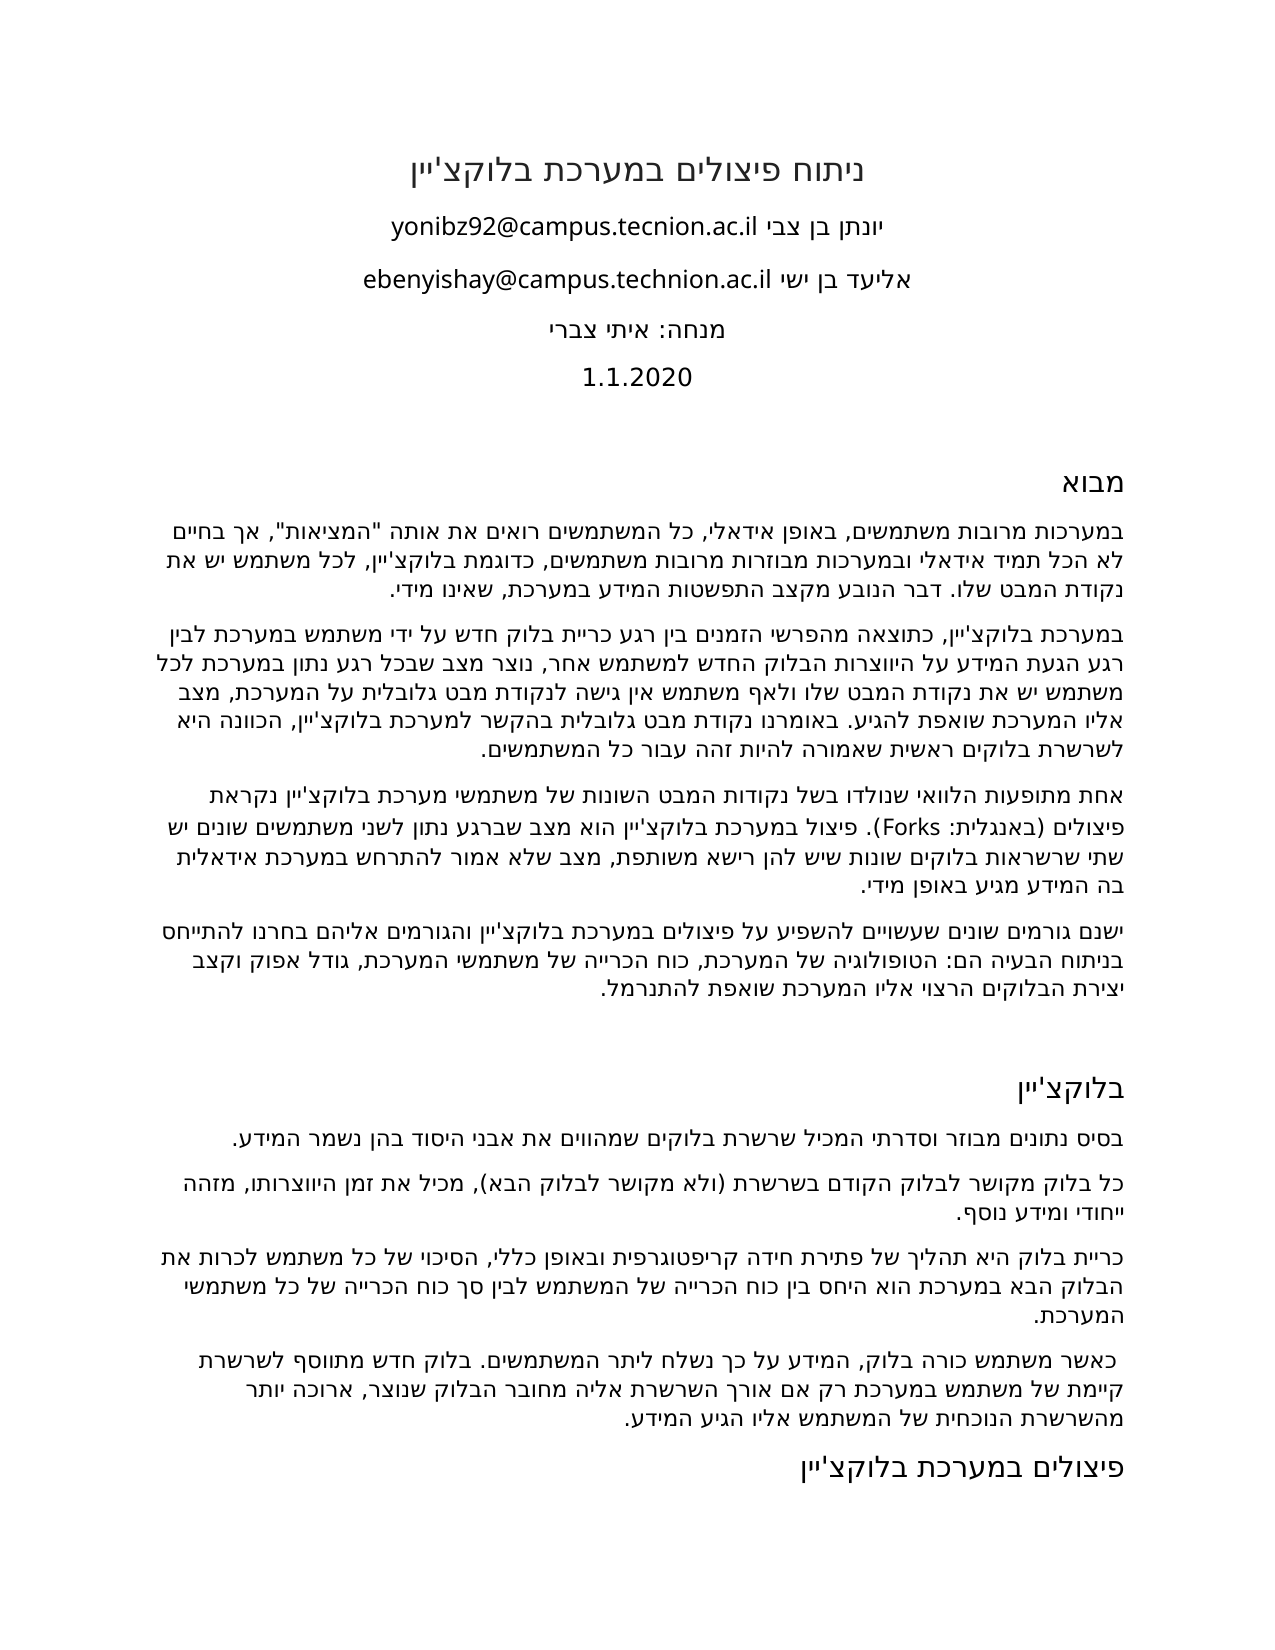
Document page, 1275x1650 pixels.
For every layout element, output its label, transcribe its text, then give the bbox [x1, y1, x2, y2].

text במערכות מרובות משתמשים, באופן אידאלי, כל המשתמשים רואים את אותה "המציאות", אך בחיים לא הכל תמיד אידאלי ובמערכות מבוזרות מרובות משתמשים, כדוגמת בלוקצ'יין, לכל משתמש יש את נקודת המבט שלו. דבר הנובע מקצב התפשטות המידע במערכת, שאינו מידי. [150, 518, 1125, 603]
text מנחה: איתי צברי [150, 315, 1125, 344]
text בסיס נתונים מבוזר וסדרתי המכיל שרשרת בלוקים שמהווים את אבני היסוד בהן נשמר המידע. [150, 1125, 1125, 1151]
text פיצולים במערכת בלוקצ'יין [150, 1450, 1125, 1484]
text ניתוח פיצולים במערכת בלוקצ'יין [150, 150, 1125, 189]
text יונתן בן צבי yonibz92@campus.tecnion.ac.il [150, 208, 1125, 243]
text כאשר משתמש כורה בלוק, המידע על כך נשלח ליתר המשתמשים. בלוק חדש מתווסף לשרשרת קיימת של משתמש במערכת רק אם אורך השרשרת אליה מחובר הבלוק שנוצר, ארוכה יותר מהשרשרת הנוכחית של המשתמש אליו הגיע המידע. [150, 1347, 1125, 1431]
text מבוא [150, 465, 1125, 499]
text כל בלוק מקושר לבלוק הקודם בשרשרת (ולא מקושר לבלוק הבא), מכיל את זמן היווצרותו, מזהה ייחודי ומידע נוסף. [150, 1170, 1125, 1226]
text אליעד בן ישי ebenyishay@campus.technion.ac.il [150, 262, 1125, 296]
text ישנם גורמים שונים שעשויים להשפיע על פיצולים במערכת בלוקצ'יין והגורמים אליהם בחרנו להתייחס בניתוח הבעיה הם: הטופולוגיה של המערכת, כוח הכרייה של משתמשי המערכת, גודל אפוק וקצב יצירת הבלוקים הרצוי אליו המערכת שואפת להתנרמל. [150, 918, 1125, 1002]
text בלוקצ'יין [150, 1071, 1125, 1105]
text 1.1.2020 [150, 363, 1125, 393]
text במערכת בלוקצ'יין, כתוצאה מהפרשי הזמנים בין רגע כריית בלוק חדש על ידי משתמש במערכת לבין רגע הגעת המידע על היווצרות הבלוק החדש למשתמש אחר, נוצר מצב שבכל רגע נתון במערכת לכל משתמש יש את נקודת המבט שלו ולאף משתמש אין גישה לנקודת מבט גלובלית על המערכת, מצב אליו המערכת שואפת להגיע. באומרנו נקודת מבט גלובלית בהקשר למערכת בלוקצ'יין, הכוונה היא לשרשרת בלוקים ראשית שאמורה להיות זהה עבור כל המשתמשים. [150, 621, 1125, 763]
text כריית בלוק היא תהליך של פתירת חידה קריפטוגרפית ובאופן כללי, הסיכוי של כל משתמש לכרות את הבלוק הבא במערכת הוא היחס בין כוח הכרייה של המשתמש לבין סך כוח הכרייה של כל משתמשי המערכת. [150, 1244, 1125, 1328]
text אחת מתופעות הלוואי שנולדו בשל נקודות המבט השונות של משתמשי מערכת בלוקצ'יין נקראת פיצולים (באנגלית: Forks). פיצול במערכת בלוקצ'יין הוא מצב שברגע נתון לשני משתמשים שונים יש שתי שרשראות בלוקים שונות שיש להן רישא משותפת, מצב שלא אמור להתרחש במערכת אידאלית בה המידע מגיע באופן מידי. [150, 782, 1125, 899]
